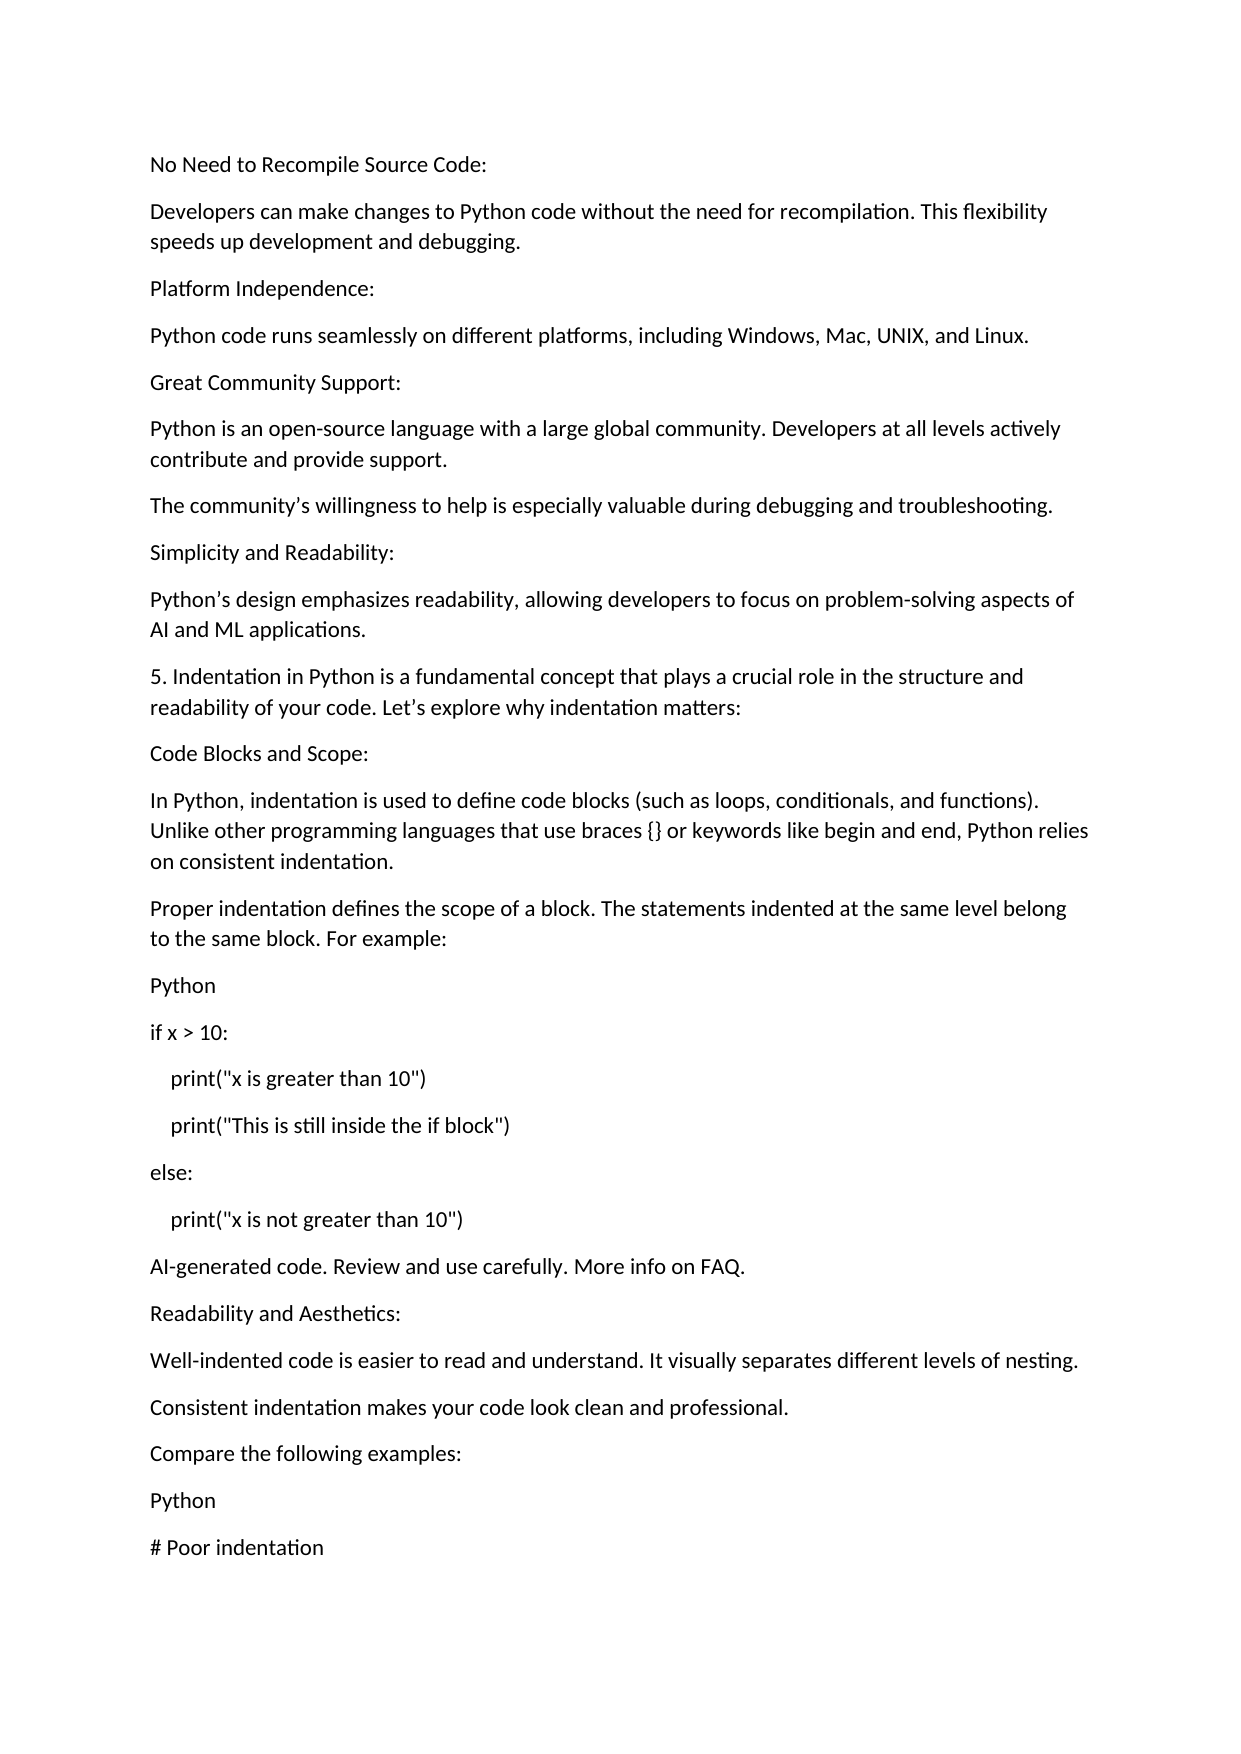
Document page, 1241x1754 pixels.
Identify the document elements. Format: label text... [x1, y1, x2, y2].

text Compare the following examples: [150, 1439, 1090, 1468]
text print("x is not greater than 10") [150, 1205, 1090, 1233]
text Proper indentation defines the scope of a block. The statements indented at the same level belong to the same block. For example: [150, 894, 1090, 952]
text Python [150, 971, 1090, 999]
text Platform Independence: [150, 274, 1090, 302]
text AI-generated code. Review and use carefully. More info on FAQ. [150, 1252, 1090, 1280]
text Well-indented code is easier to read and understand. It visually separates different levels of nesting. [150, 1346, 1090, 1374]
text Python code runs seamlessly on different platforms, including Windows, Mac, UNIX, and Linux. [150, 321, 1090, 349]
text Consistent indentation makes your code look clean and professional. [150, 1393, 1090, 1421]
text 5. Indentation in Python is a fundamental concept that plays a crucial role in the structure and readability of your code. Let’s explore why indentation matters: [150, 662, 1090, 721]
text # Poor indentation [150, 1533, 1090, 1561]
text Python is an open-source language with a large global community. Developers at all levels actively contribute and provide support. [150, 414, 1090, 473]
text The community’s willingness to help is especially valuable during debugging and troubleshooting. [150, 492, 1090, 520]
text if x > 10: [150, 1018, 1090, 1046]
text Developers can make changes to Python code without the need for recompilation. This flexibility speeds up development and debugging. [150, 197, 1090, 255]
text else: [150, 1158, 1090, 1186]
text Python’s design emphasizes readability, allowing developers to focus on problem-solving aspects of AI and ML applications. [150, 585, 1090, 644]
text print("This is still inside the if block") [150, 1111, 1090, 1139]
text No Need to Recompile Source Code: [150, 150, 1090, 178]
text Readability and Aesthetics: [150, 1299, 1090, 1327]
text print("x is greater than 10") [150, 1064, 1090, 1093]
text Great Community Support: [150, 368, 1090, 396]
text In Python, indentation is used to define code blocks (such as loops, conditionals, and functions). Unlike other programming languages that use braces {} or keywords like begin and end, Python relies on consistent indentation. [150, 786, 1090, 875]
text Python [150, 1486, 1090, 1514]
text Simplicity and Readability: [150, 538, 1090, 567]
text Code Blocks and Scope: [150, 739, 1090, 768]
